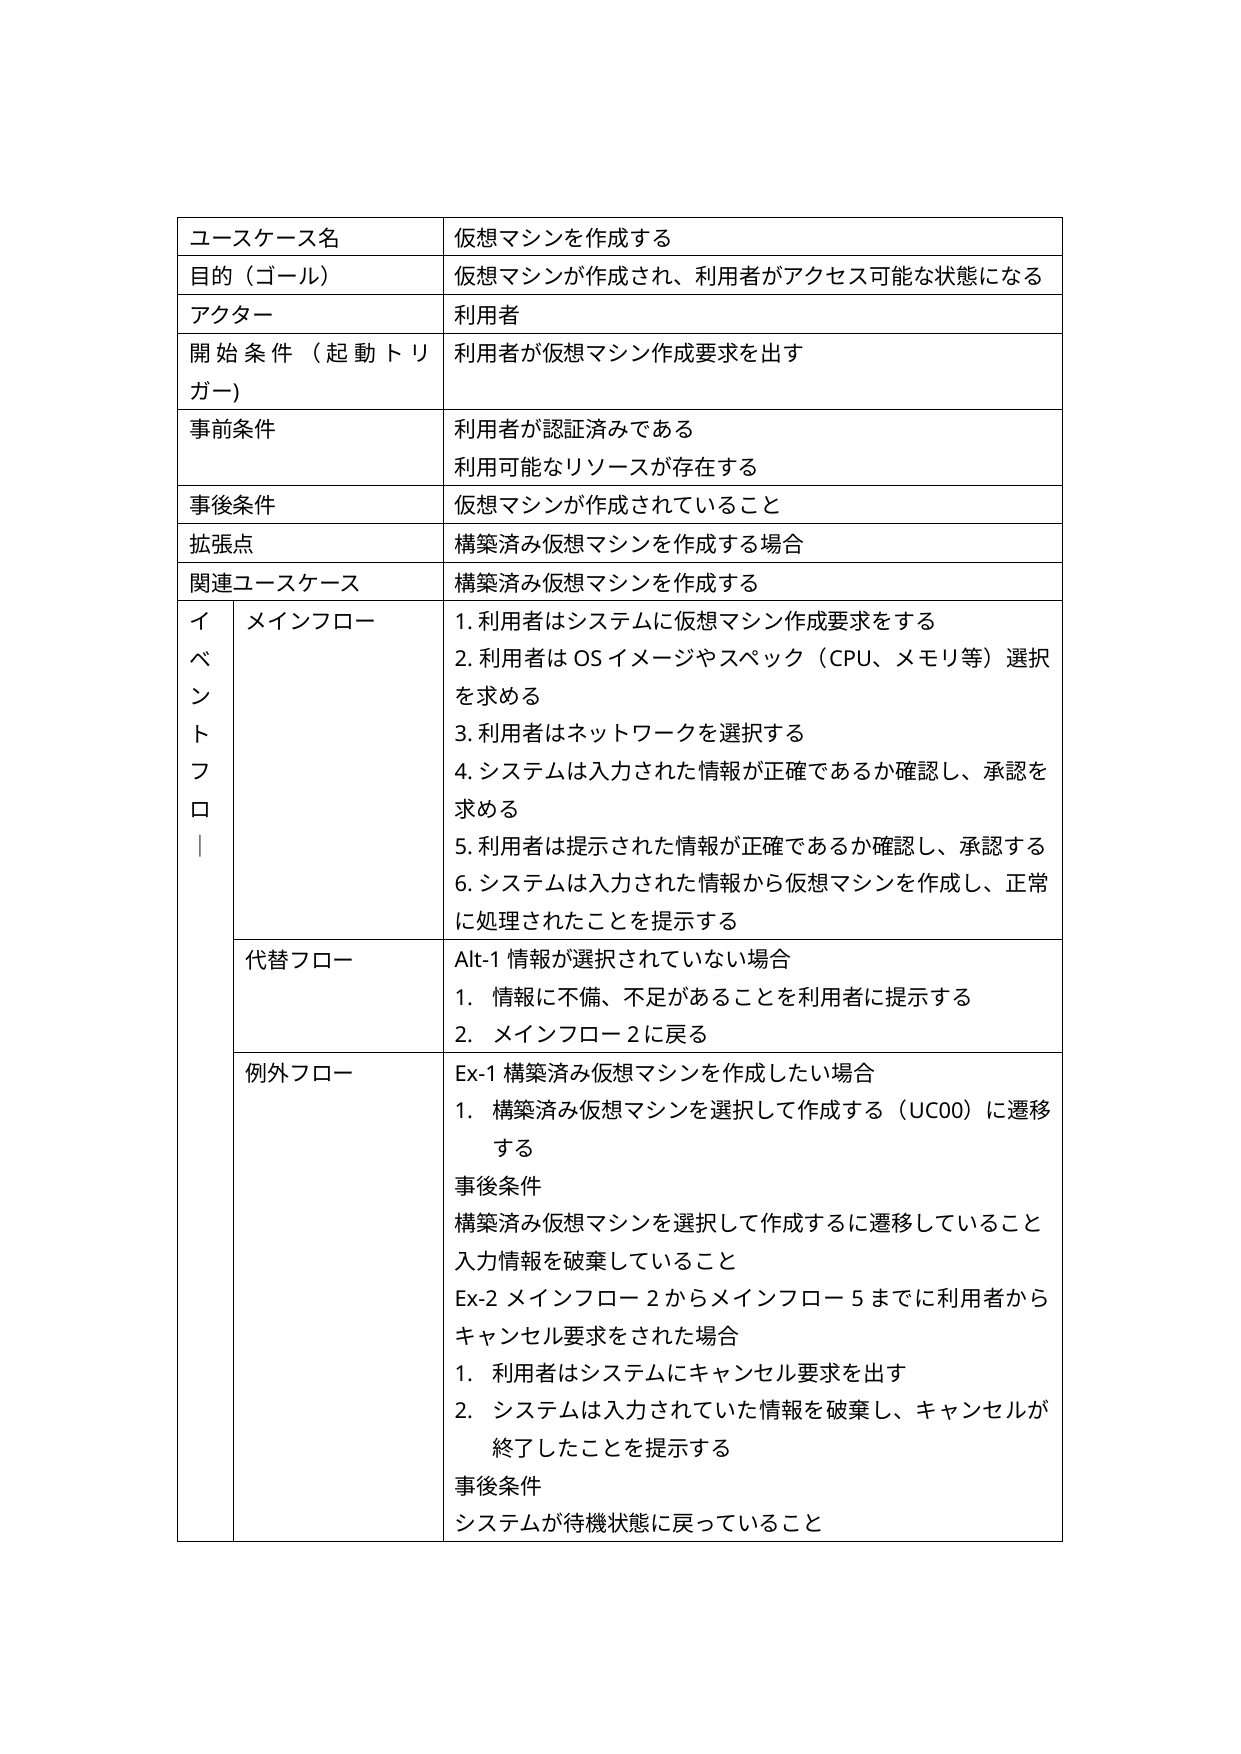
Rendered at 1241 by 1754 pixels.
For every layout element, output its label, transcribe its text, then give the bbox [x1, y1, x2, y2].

table_cell 開始条件（起動トリガー) [178, 334, 443, 408]
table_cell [444, 1053, 1062, 1541]
table_cell Alt-1 情報が選択されていない場合 情報に不備、不足があることを利用者に提示する メインフロー2に戻る [444, 940, 1062, 1052]
table_header ユースケース名 [178, 218, 443, 255]
table_cell 例外フロー [234, 1053, 443, 1541]
table_cell 利用者 [444, 295, 1062, 332]
table_cell 仮想マシンが作成されていること [444, 486, 1062, 523]
table_header 仮想マシンを作成する [444, 218, 1062, 255]
table_cell 仮想マシンが作成され、利用者がアクセス可能な状態になる [444, 256, 1062, 294]
table_cell メインフロー [234, 601, 443, 939]
table_cell 目的（ゴール） [178, 256, 443, 294]
table_cell 1. 利用者はシステムに仮想マシン作成要求をする 2. 利用者はOSイメージやスペック（CPU、メモリ等）選択を求める 3. 利用者はネットワークを選択する 4. システムは入力された情報が正確であるか確認し、承認を求める 5. 利用者は提示された情報が正確であるか確認し、承認する 6. システムは入力された情報から仮想マシンを作成し、正常に処理されたことを提示する [444, 601, 1062, 939]
table_cell 構築済み仮想マシンを作成する [444, 563, 1062, 600]
table_cell 事前条件 [178, 410, 443, 484]
table_cell 構築済み仮想マシンを作成する場合 [444, 524, 1062, 562]
table_cell アクター [178, 295, 443, 332]
table_cell 代替フロー [234, 940, 443, 1052]
table_cell イベントフロ｜ [178, 601, 233, 1541]
table_cell 利用者が認証済みである 利用可能なリソースが存在する [444, 410, 1062, 484]
table_cell 事後条件 [178, 486, 443, 523]
table_cell 関連ユースケース [178, 563, 443, 600]
table_cell 拡張点 [178, 524, 443, 562]
table_cell 利用者が仮想マシン作成要求を出す [444, 334, 1062, 408]
